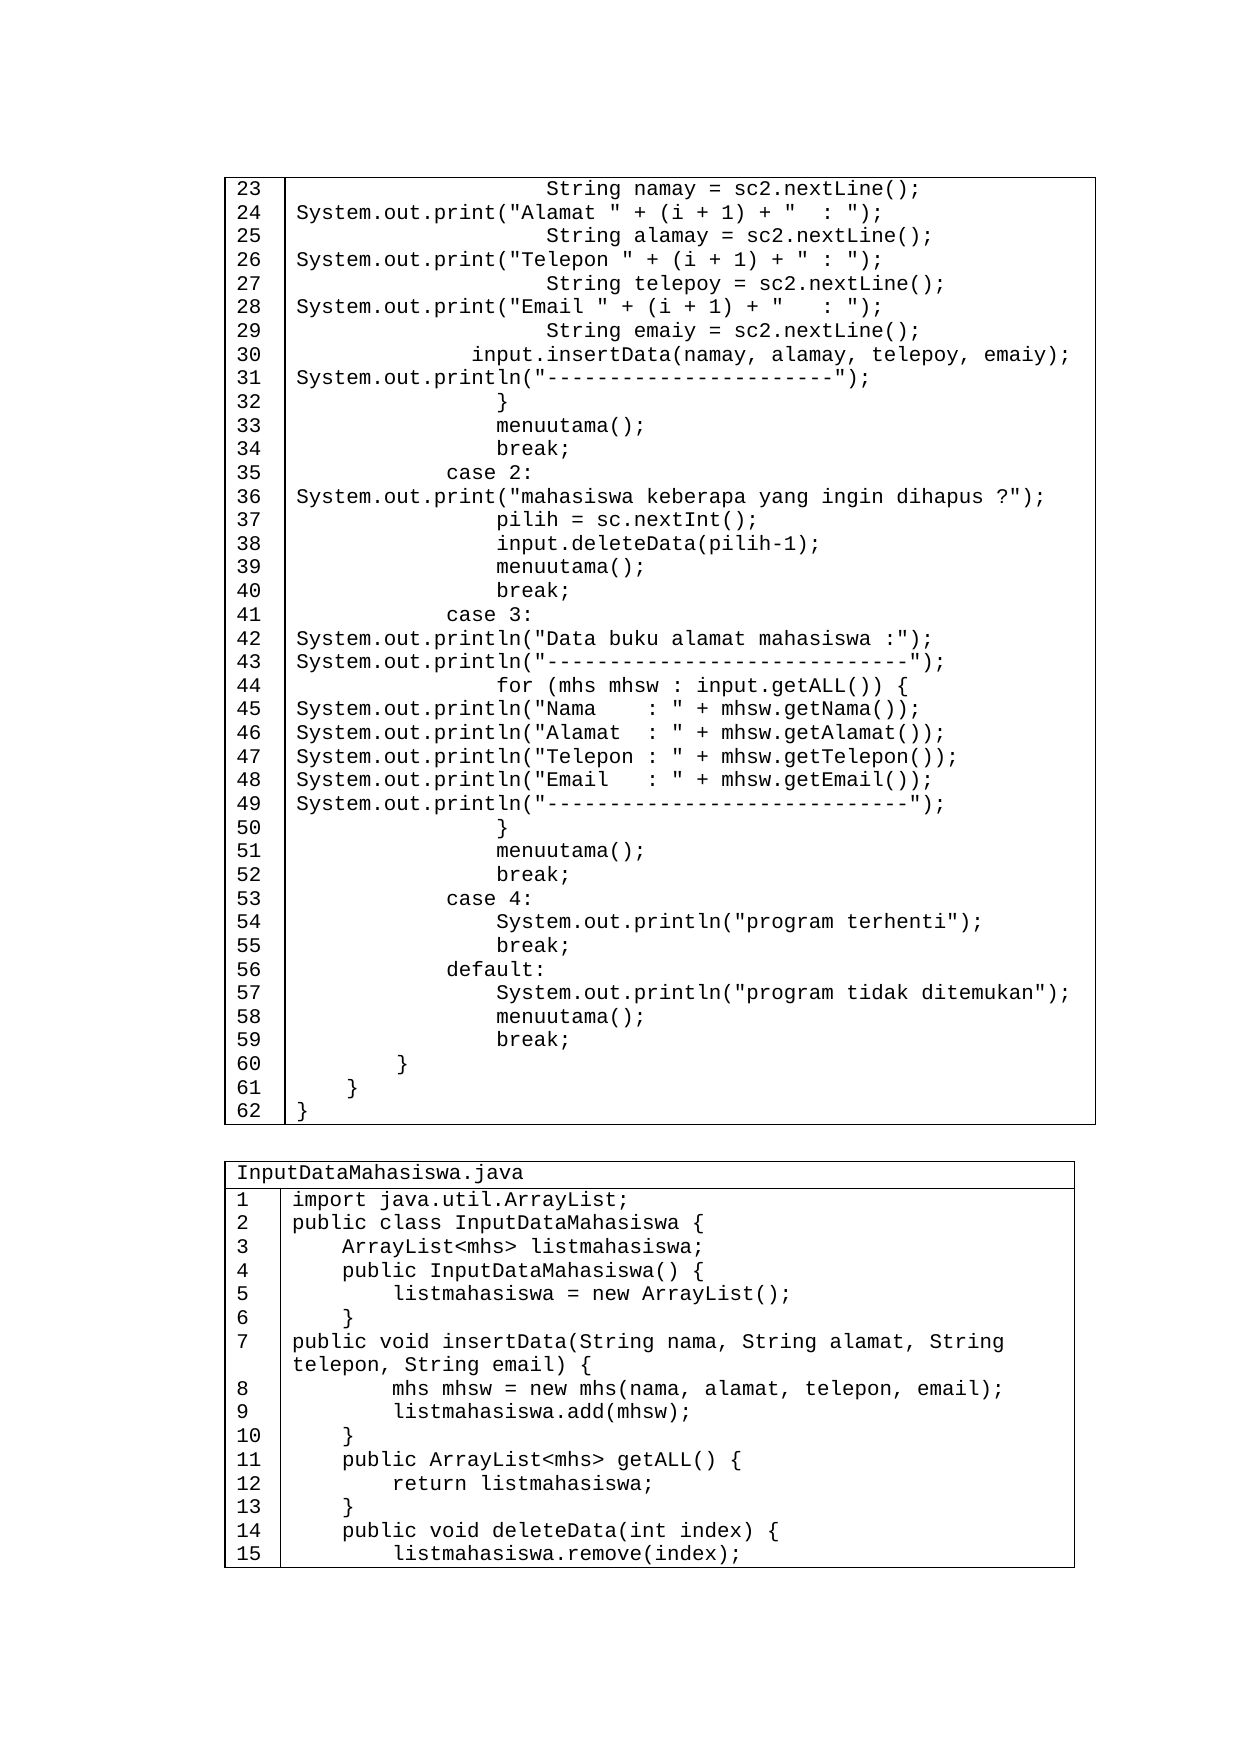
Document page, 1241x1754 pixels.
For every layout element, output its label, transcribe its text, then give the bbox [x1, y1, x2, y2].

table_header InputDataMahasiswa.java [226, 1162, 1074, 1188]
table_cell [226, 178, 284, 1124]
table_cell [226, 1189, 280, 1567]
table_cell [281, 1189, 1074, 1567]
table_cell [286, 178, 1095, 1124]
